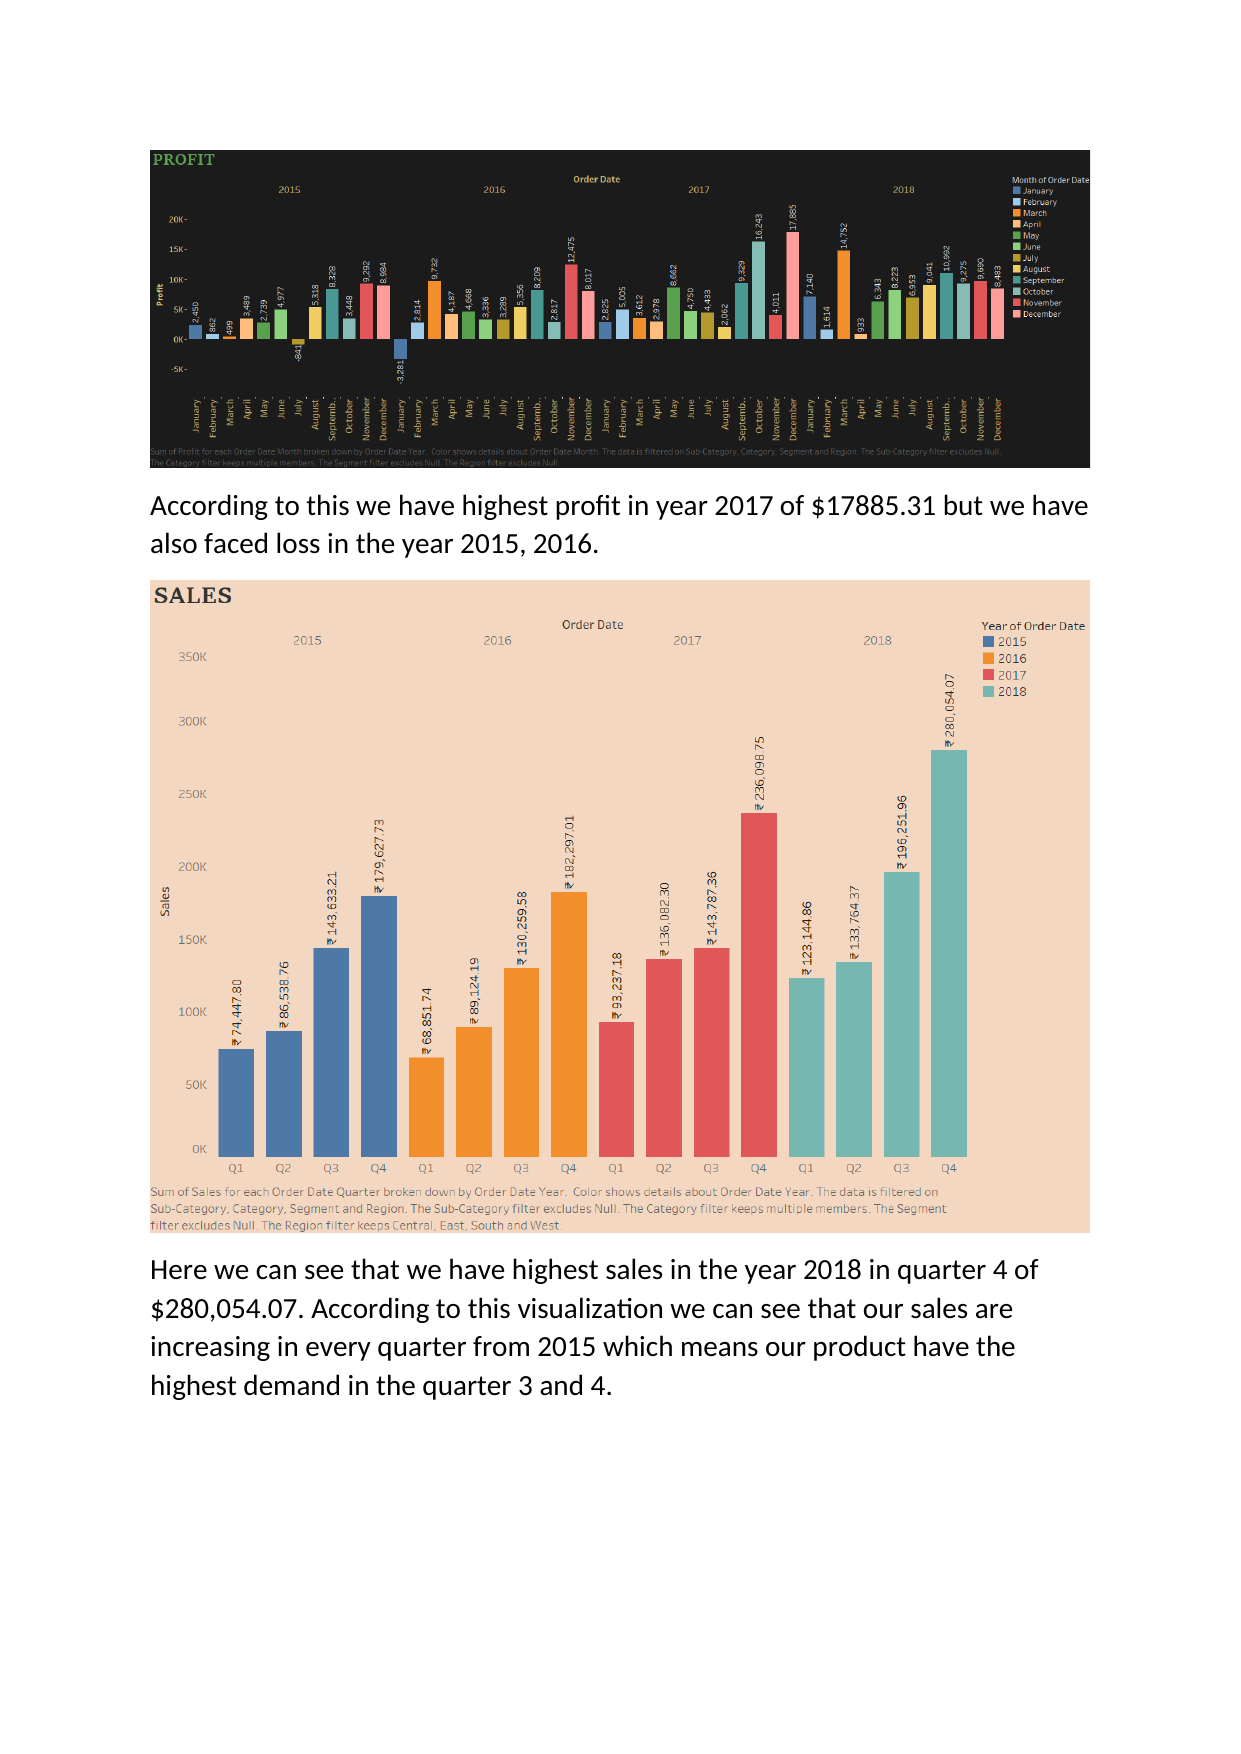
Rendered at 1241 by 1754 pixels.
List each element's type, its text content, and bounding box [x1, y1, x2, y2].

text According to this we have highest profit in year 2017 of $17885.31 but we have also faced loss in the year 2015, 2016. [150, 487, 1090, 561]
picture [150, 150, 1091, 468]
text Here we can see that we have highest sales in the year 2018 in quarter 4 of $280,054.07. According to this visualization we can see that our sales are increasing in every quarter from 2015 which means our product have the highest demand in the quarter 3 and 4. [150, 1251, 1090, 1402]
picture [150, 580, 1091, 1233]
